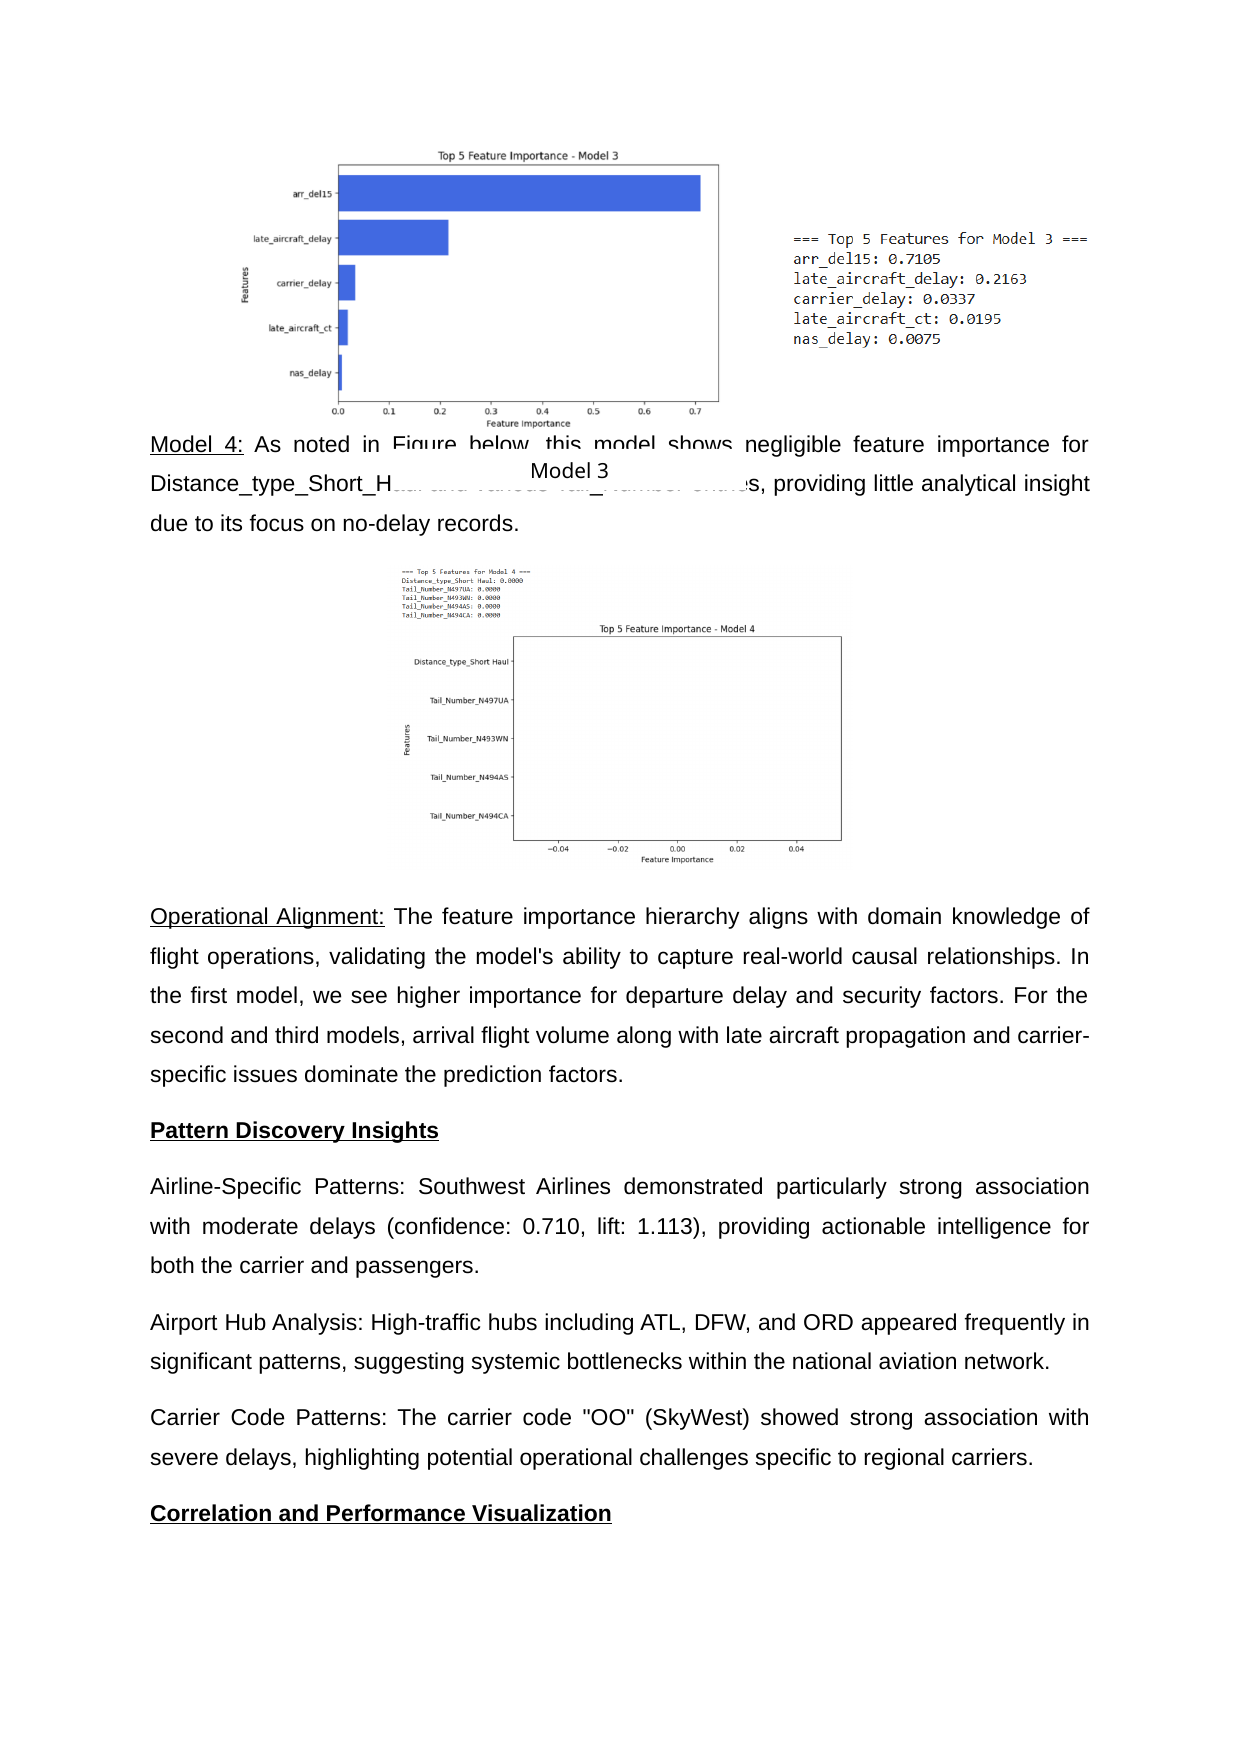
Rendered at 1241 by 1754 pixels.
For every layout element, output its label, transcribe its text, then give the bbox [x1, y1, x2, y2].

text Airline-Specific Patterns: Southwest Airlines demonstrated particularly strong association with moderate delays (confidence: 0.710, lift: 1.113), providing actionable intelligence for both the carrier and passengers. [150, 1173, 1090, 1279]
text Carrier Code Patterns: The carrier code "OO" (SkyWest) showed strong association with severe delays, highlighting potential operational challenges specific to regional carriers. [150, 1404, 1090, 1470]
text Model 4: As noted in Figure below, this model shows negligible feature importance for Distance_type_Short_Haul and various Tail_Number entries, providing little analytical insight due to its focus on no-delay records. [150, 431, 1090, 536]
text Airport Hub Analysis: High-traffic hubs including ATL, DFW, and ORD appeared frequently in significant patterns, suggesting systemic bottlenecks within the national aviation network. [150, 1308, 1090, 1374]
picture [231, 151, 1110, 430]
text Operational Alignment: The feature importance hierarchy aligns with domain knowledge of flight operations, validating the model's ability to capture real-world causal relationships. In the first model, we see higher importance for departure delay and security factors. For the second and third models, arrival flight volume along with late aircraft propagation and carrier-specific issues dominate the prediction factors. [150, 903, 1090, 1087]
picture [387, 565, 854, 870]
text Correlation and Performance Visualization [150, 1500, 1090, 1526]
text Pattern Discovery Insights [150, 1117, 1090, 1143]
